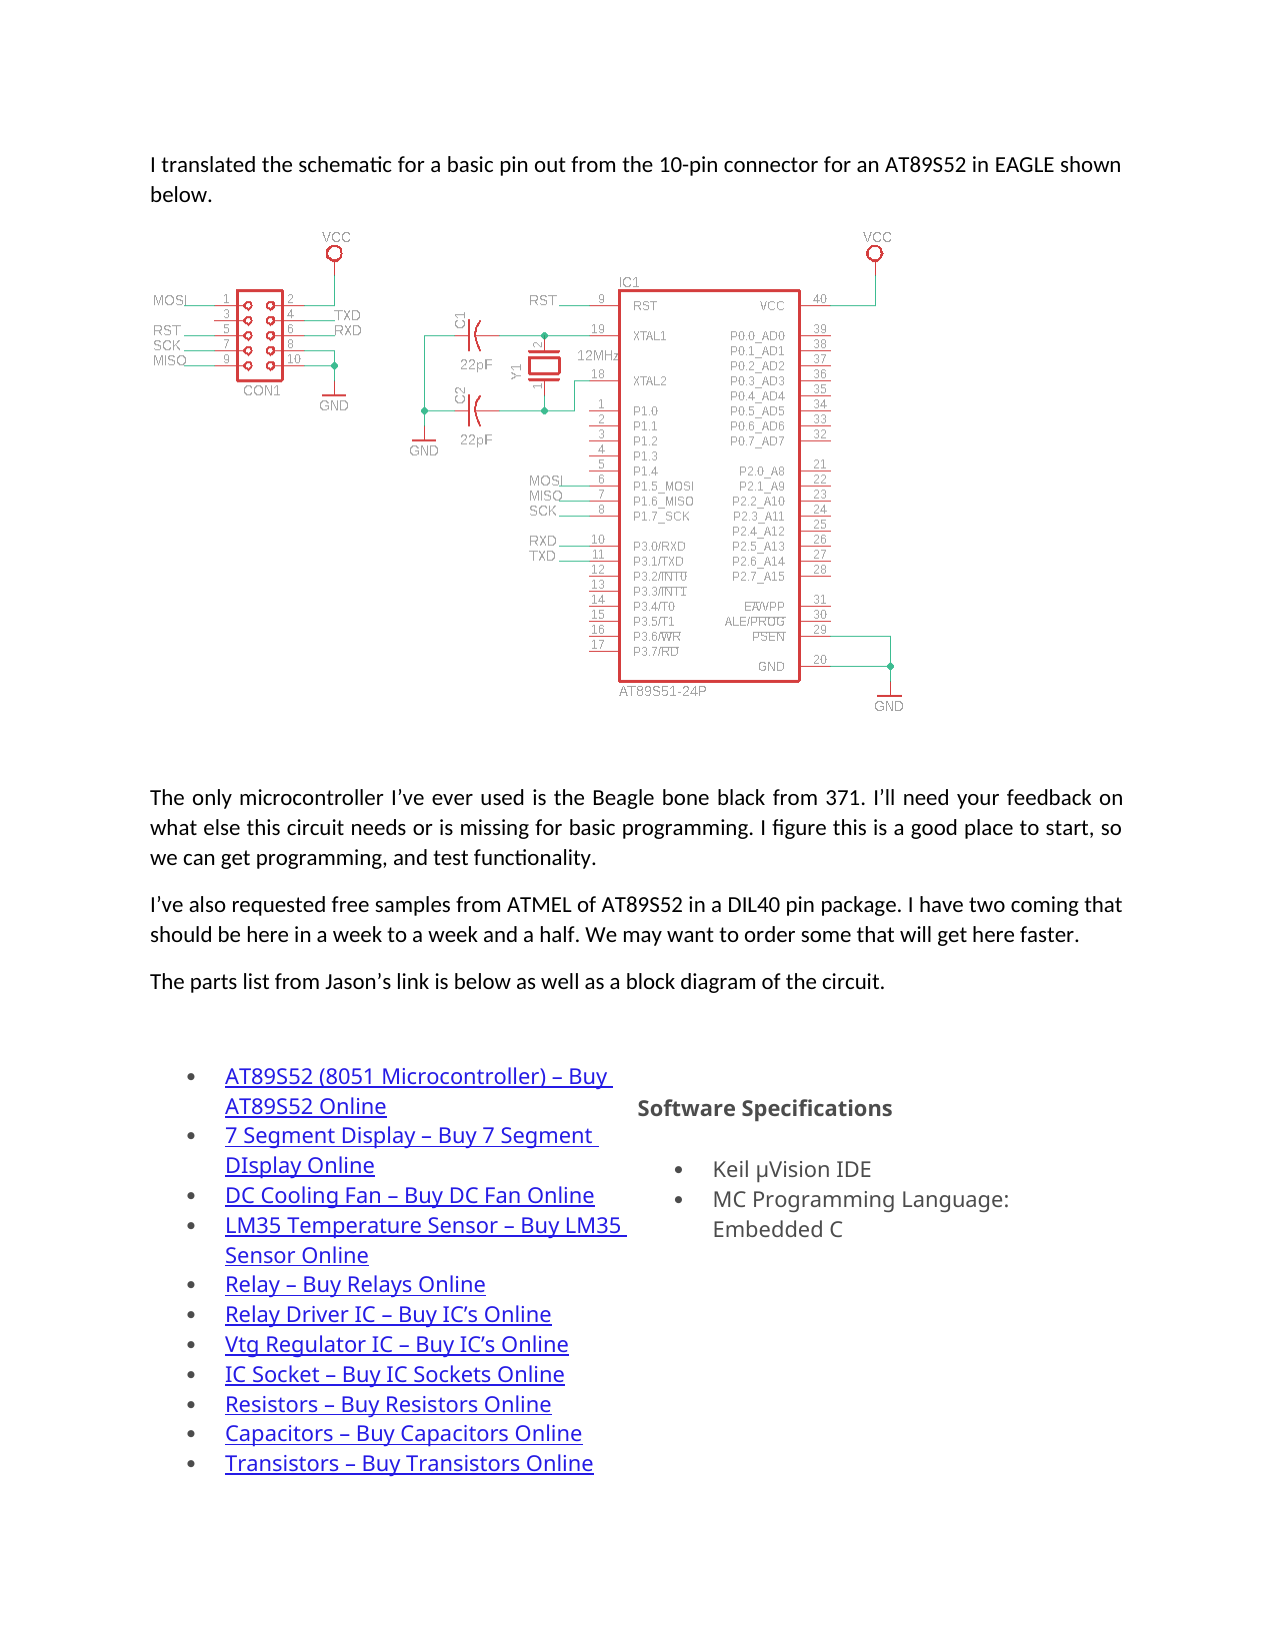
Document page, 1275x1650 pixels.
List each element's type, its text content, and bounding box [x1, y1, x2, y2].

text The parts list from Jason’s link is below as well as a block diagram of the circuit. [150, 967, 1125, 995]
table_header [638, 1061, 1125, 1478]
text The only microcontroller I’ve ever used is the Beagle bone black from 371. I’ll need your feedback on what else this circuit needs or is missing for basic programming. I figure this is a good place to start, so we can get programming, and test functionality. [150, 783, 1125, 871]
picture [150, 227, 913, 717]
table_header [150, 1061, 637, 1478]
text I translated the schematic for a basic pin out from the 10-pin connector for an AT89S52 in EAGLE shown below. [150, 150, 1125, 208]
text I’ve also requested free samples from ATMEL of AT89S52 in a DIL40 pin package. I have two coming that should be here in a week to a week and a half. We may want to order some that will get here faster. [150, 890, 1125, 948]
